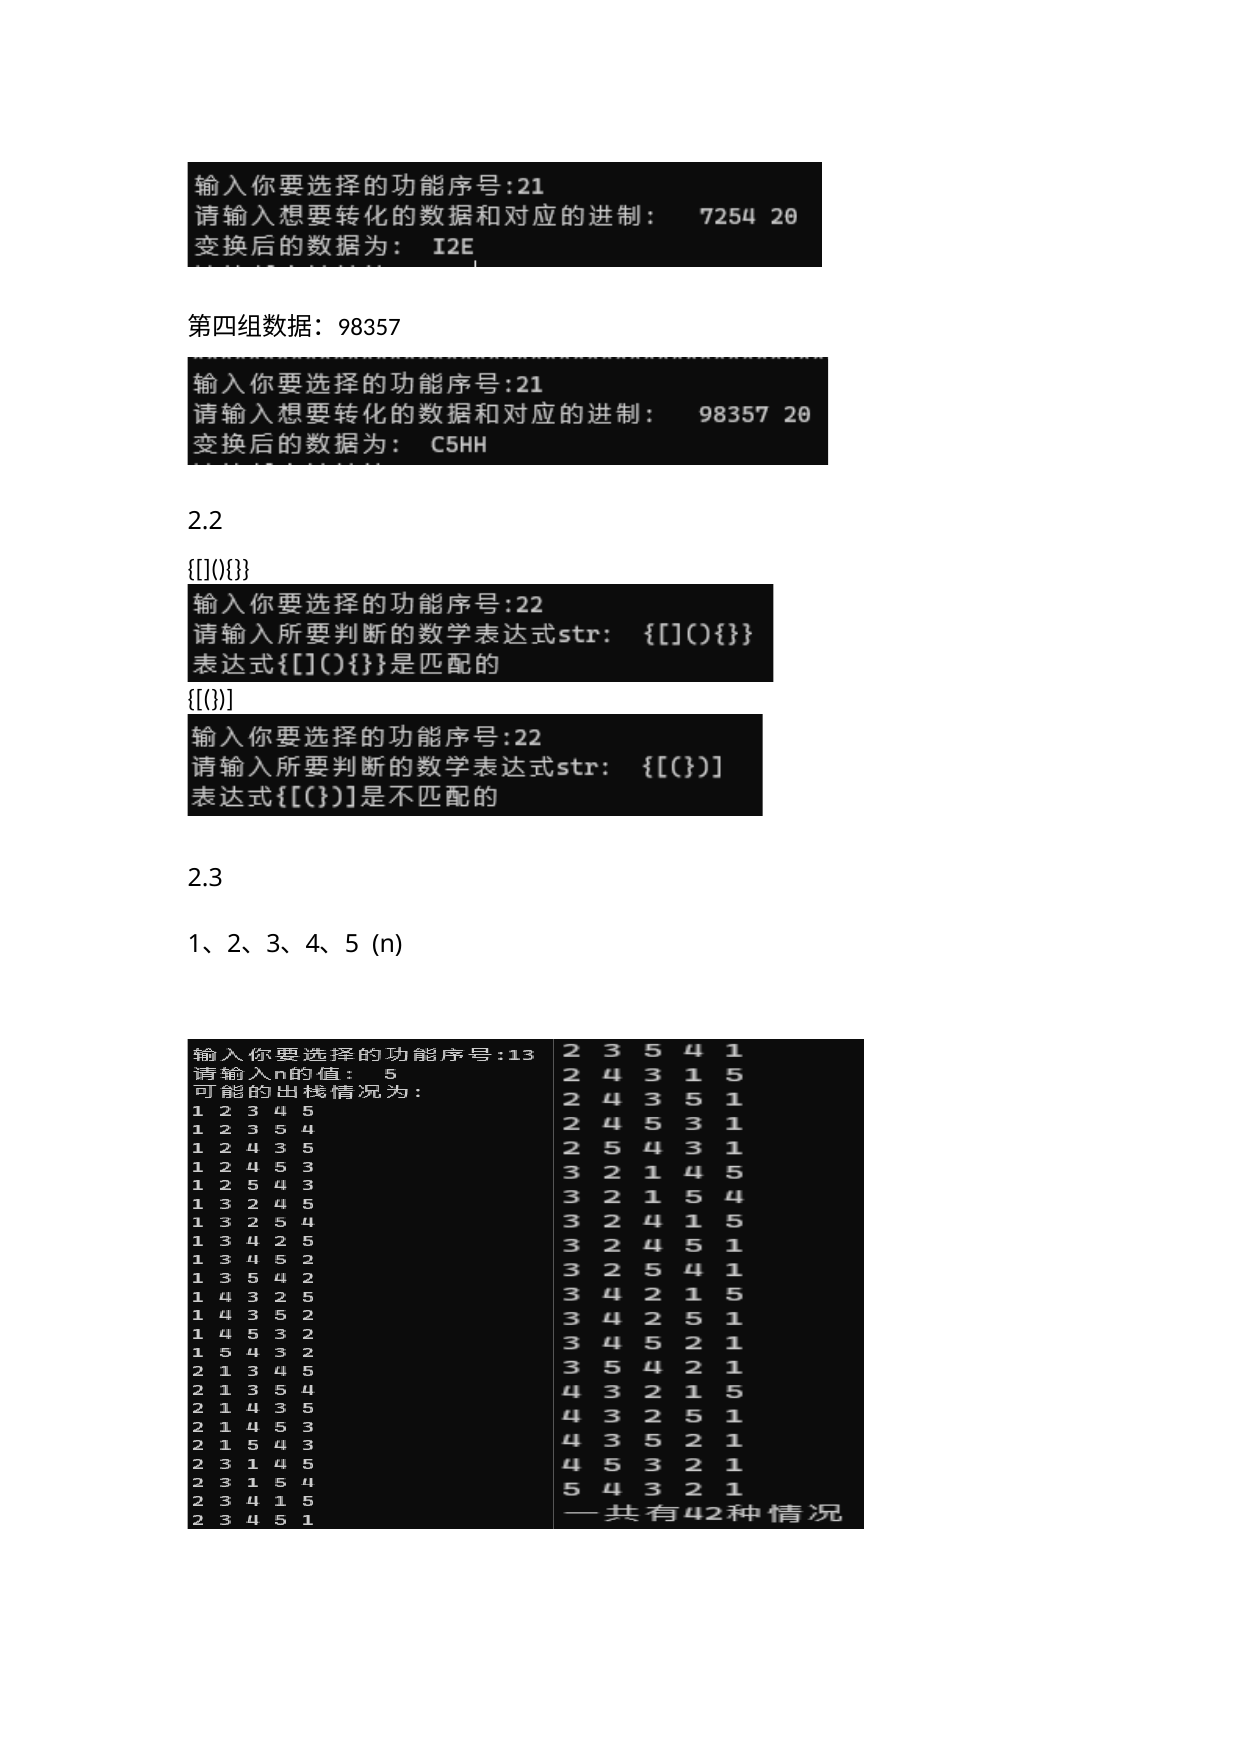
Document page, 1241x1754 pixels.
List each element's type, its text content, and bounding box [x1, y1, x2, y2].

picture [187, 1039, 864, 1529]
picture [187, 714, 763, 816]
text 第四组数据：98357 [187, 292, 1053, 357]
text {[](){}} [187, 552, 1053, 584]
text 2.2 [187, 487, 1053, 552]
text {[(})] [187, 682, 1053, 714]
text 2.3 [187, 844, 1053, 909]
picture [187, 357, 829, 465]
text 1、2、3、4、5 (n) [187, 909, 1053, 974]
picture [187, 584, 774, 682]
picture [187, 162, 822, 267]
